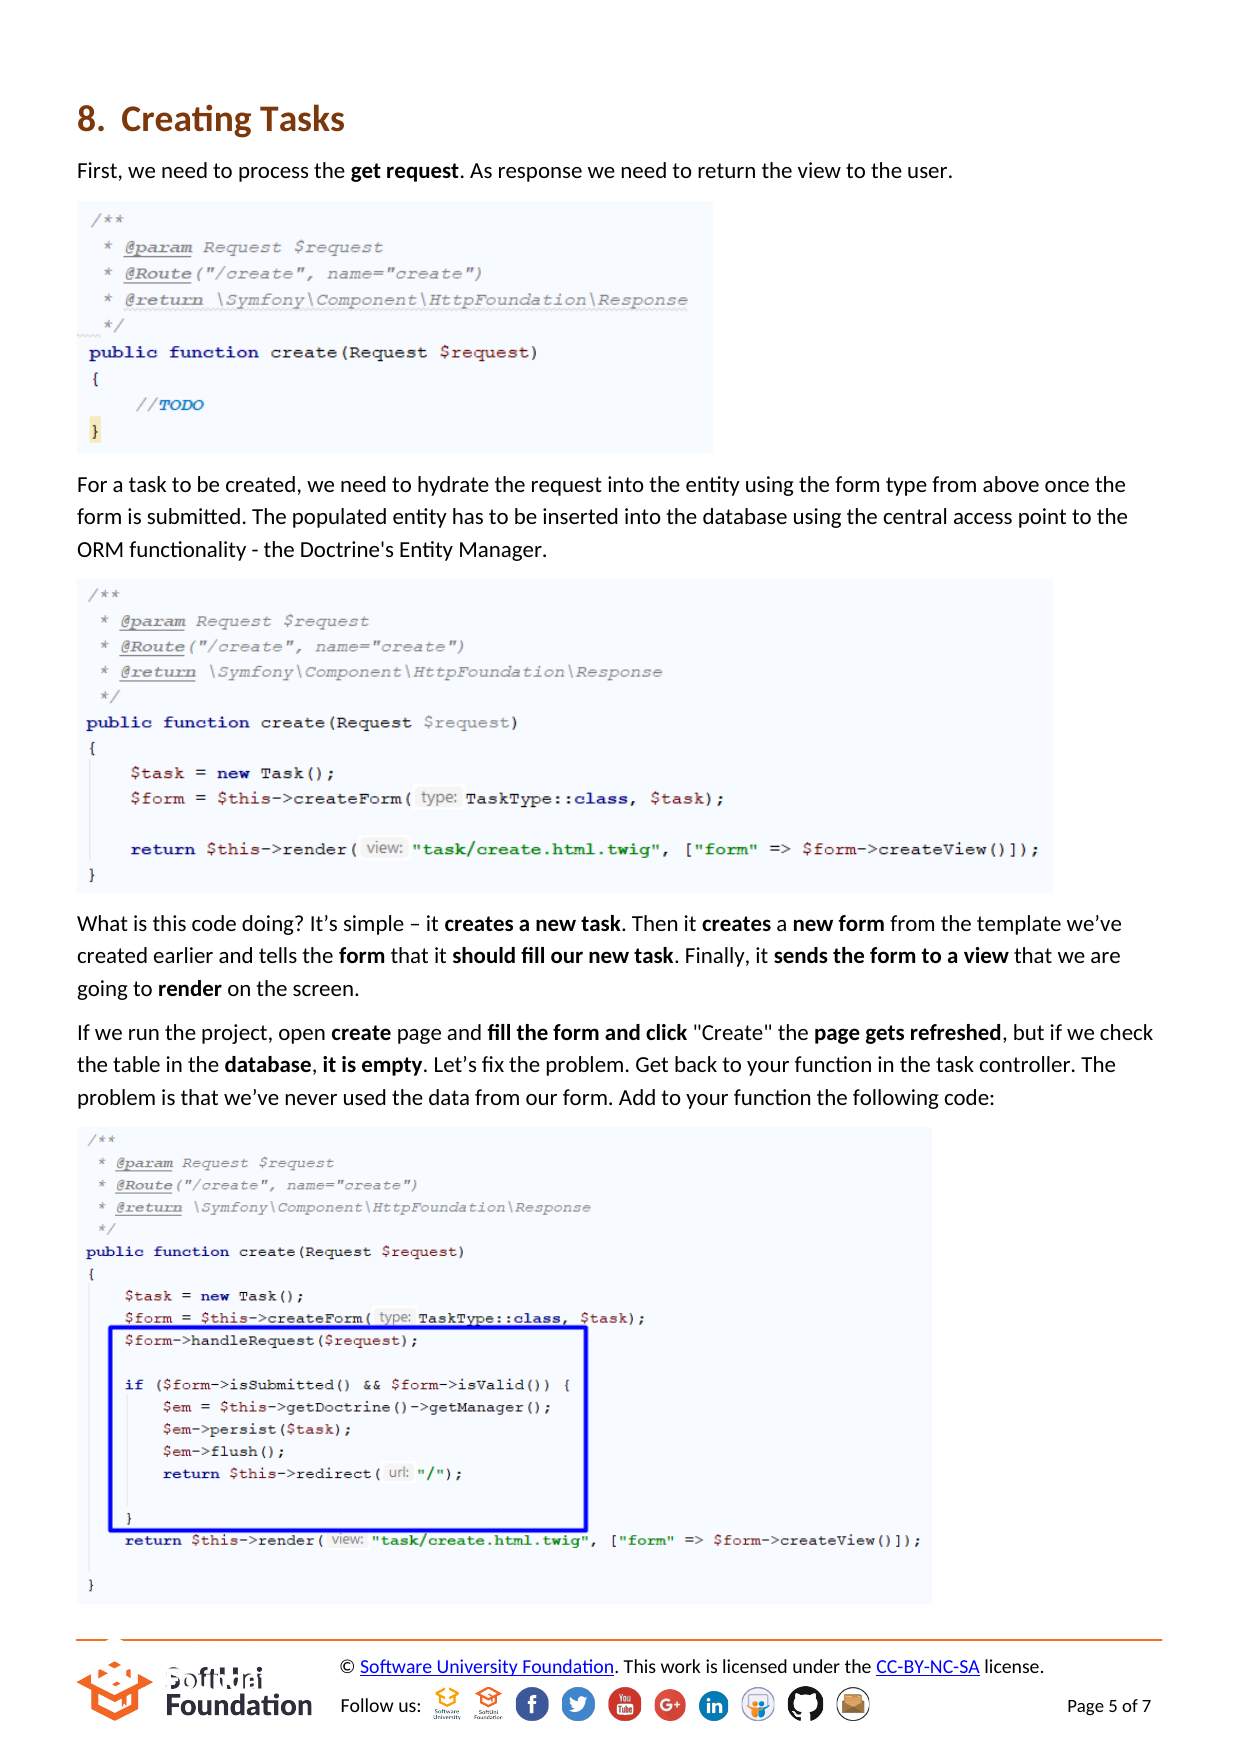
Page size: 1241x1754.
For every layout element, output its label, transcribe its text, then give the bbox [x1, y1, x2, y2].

picture [720, 1691, 729, 1700]
subtitle Creating Tasks [77, 95, 1163, 141]
text First, we need to process the get request. As response we need to return the view to the user. [77, 156, 1163, 184]
picture [474, 1687, 503, 1721]
text What is this code doing? It’s simple – it creates a new task. Then it creates a new form from the template we’ve created earlier and tells the form that it should fill our new task. Finally, it sends the form to a view that we are going to render on the screen. [77, 909, 1163, 1002]
text If we run the project, open create page and fill the form and click "Create" the page gets refreshed, but if we check the table in the database, it is empty. Let’s fix the problem. Get back to your function in the task controller. The problem is that we’ve never used the data from our form. Add to your function the following code: [77, 1018, 1163, 1111]
picture [76, 579, 1053, 893]
picture [654, 1689, 686, 1721]
picture [720, 1712, 729, 1721]
picture [713, 1703, 722, 1712]
picture [699, 1691, 708, 1700]
picture [76, 1637, 312, 1721]
picture [562, 1687, 595, 1721]
picture [699, 1712, 708, 1721]
picture [76, 201, 713, 454]
picture [608, 1687, 642, 1721]
picture [836, 1687, 870, 1721]
text For a task to be created, we need to hydrate the request into the entity using the form type from above once the form is submitted. The populated entity has to be inserted into the database using the central access point to the ORM functionality - the Doctrine's Entity Manager. [77, 470, 1163, 563]
picture [515, 1687, 549, 1721]
picture [787, 1686, 824, 1721]
picture [433, 1687, 461, 1721]
picture [76, 1127, 932, 1604]
picture [741, 1687, 775, 1721]
